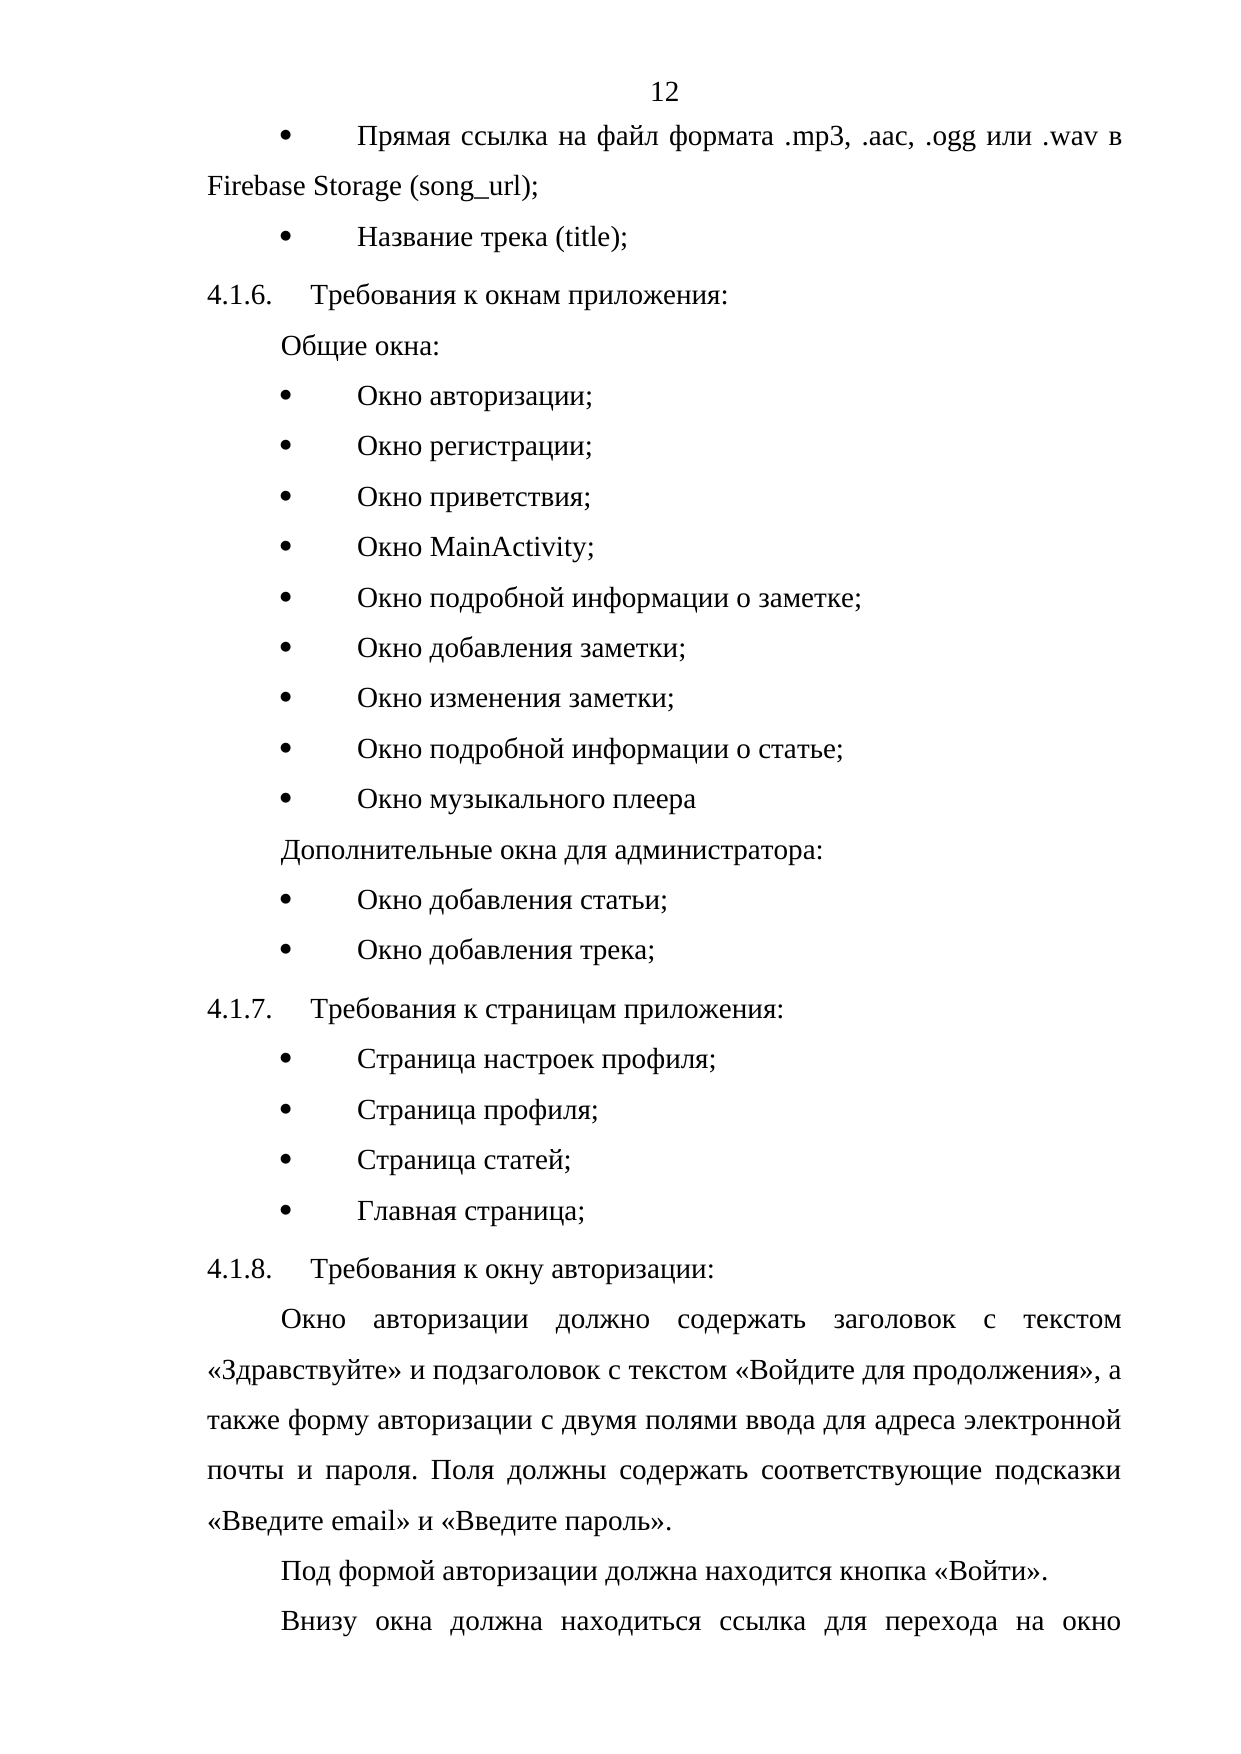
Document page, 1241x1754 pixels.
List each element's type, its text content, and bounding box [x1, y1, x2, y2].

subtitle Требования к страницам приложения: [207, 991, 1122, 1024]
list Страница профиля; [207, 1092, 1122, 1125]
list Окно MainActivity; [207, 529, 1122, 563]
list Главная страница; [207, 1193, 1122, 1226]
list Окно изменения заметки; [207, 681, 1122, 714]
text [207, 1603, 1122, 1637]
list Название трека (title); [207, 219, 1122, 252]
list Страница настроек профиля; [207, 1041, 1122, 1075]
text Под формой авторизации должна находится кнопка «Войти». [207, 1553, 1122, 1587]
list Окно подробной информации о заметке; [207, 580, 1122, 613]
list Окно регистрации; [207, 428, 1122, 462]
list Окно добавления заметки; [207, 630, 1122, 664]
text Окно авторизации должно содержать заголовок с текстом «Здравствуйте» и подзаголовок с текстом «Войдите для продолжения», а также форму авторизации с двумя полями ввода для адреса электронной почты и пароля. Поля должны содержать соответствующие подсказки «Введите email» и «Введите пароль». [207, 1301, 1122, 1536]
list Прямая ссылка на файл формата .mp3, .aac, .ogg или .wav в Firebase Storage (song_url); [207, 118, 1122, 202]
list Окно добавления трека; [207, 932, 1122, 966]
list Окно приветствия; [207, 479, 1122, 512]
list Страница статей; [207, 1142, 1122, 1176]
subtitle Требования к окнам приложения: [207, 277, 1122, 311]
list Дополнительные окна для администратора: [281, 832, 1122, 865]
list Окно музыкального плеера [207, 781, 1122, 815]
list Окно подробной информации о статье; [207, 731, 1122, 764]
text Общие окна: [207, 328, 1122, 361]
subtitle Требования к окну авторизации: [207, 1251, 1122, 1285]
list Окно авторизации; [207, 378, 1122, 412]
list Окно добавления статьи; [207, 882, 1122, 916]
